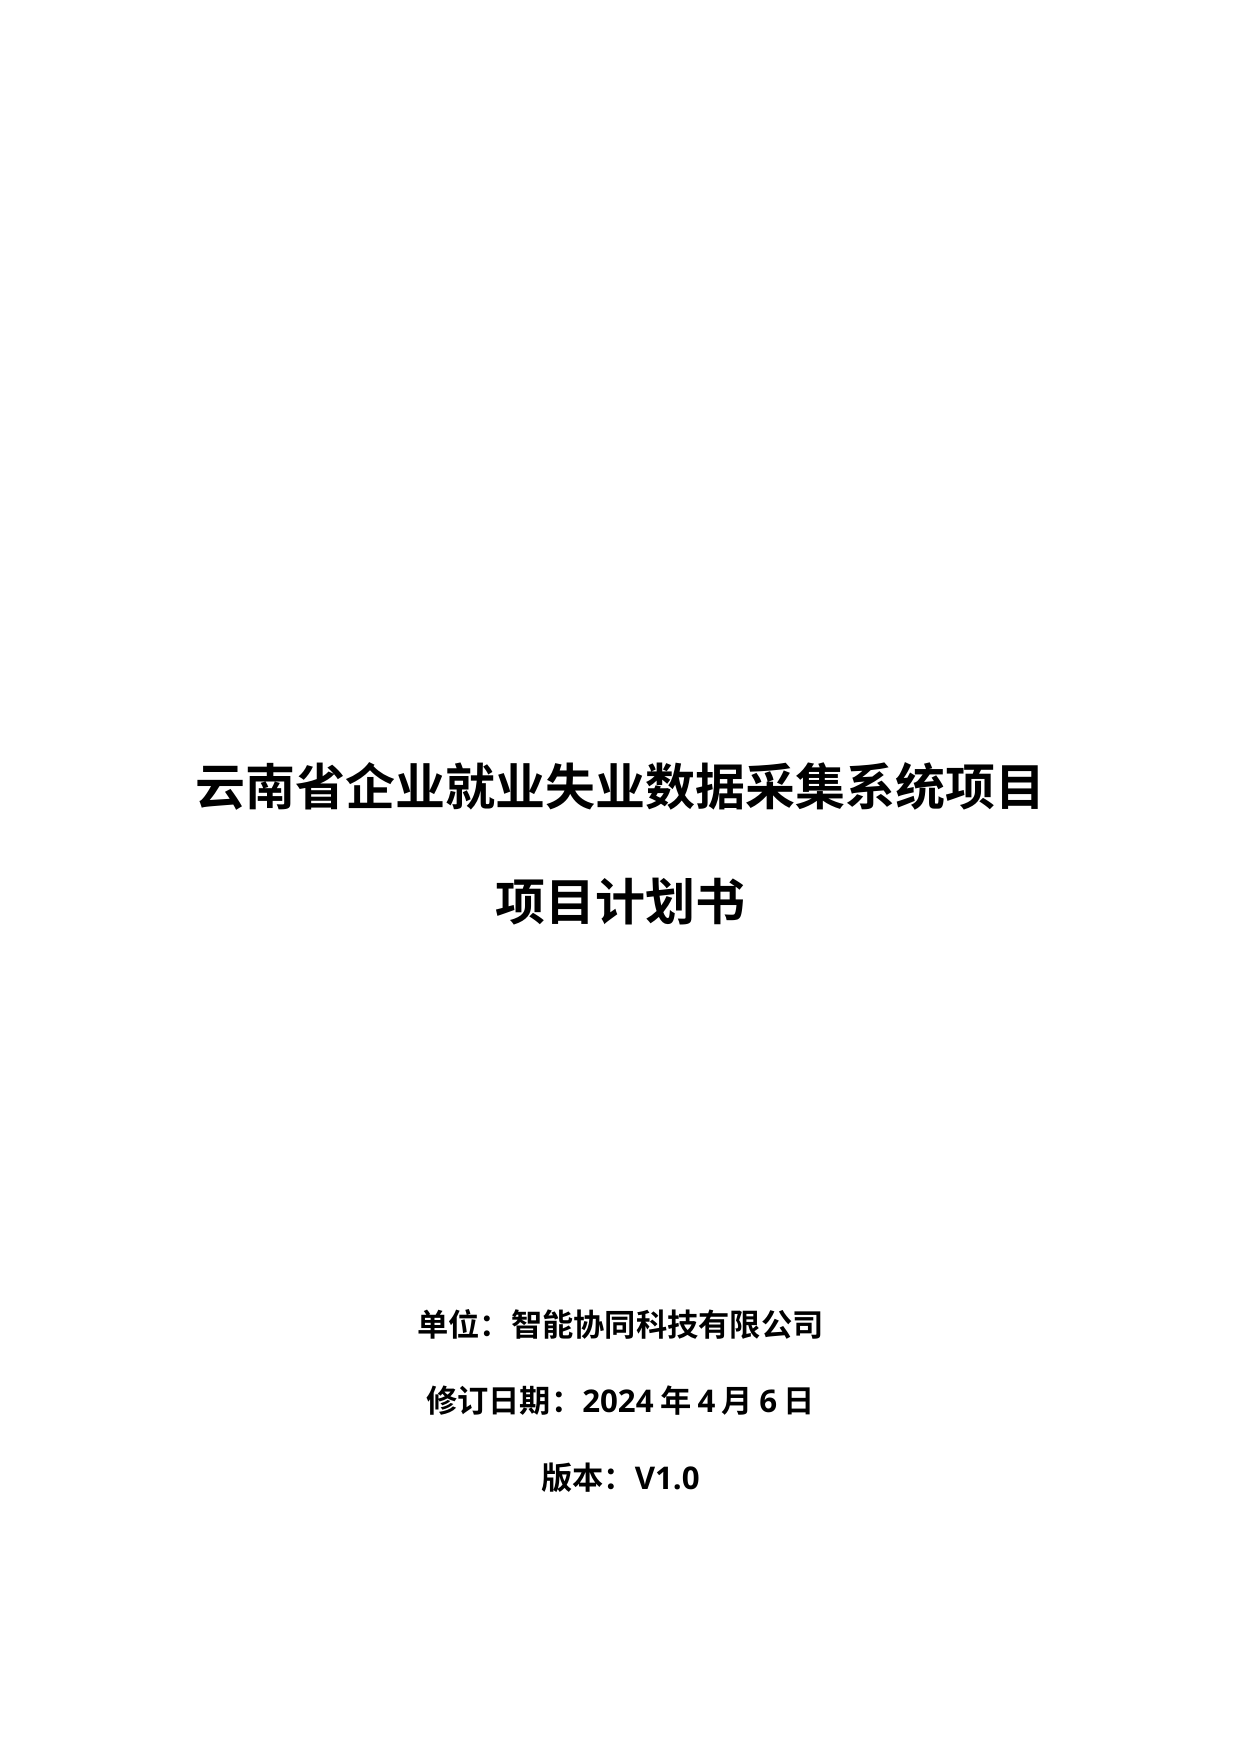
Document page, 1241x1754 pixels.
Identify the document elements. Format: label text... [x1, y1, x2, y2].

text 云南省企业就业失业数据采集系统项目 [124, 734, 1116, 832]
text 单位：智能协同科技有限公司 [124, 1290, 1116, 1355]
subtitle 项目计划书 [124, 850, 1116, 947]
text 版本：V1.0 [124, 1443, 1116, 1508]
text 修订日期：2024年4月6日 [124, 1367, 1116, 1432]
